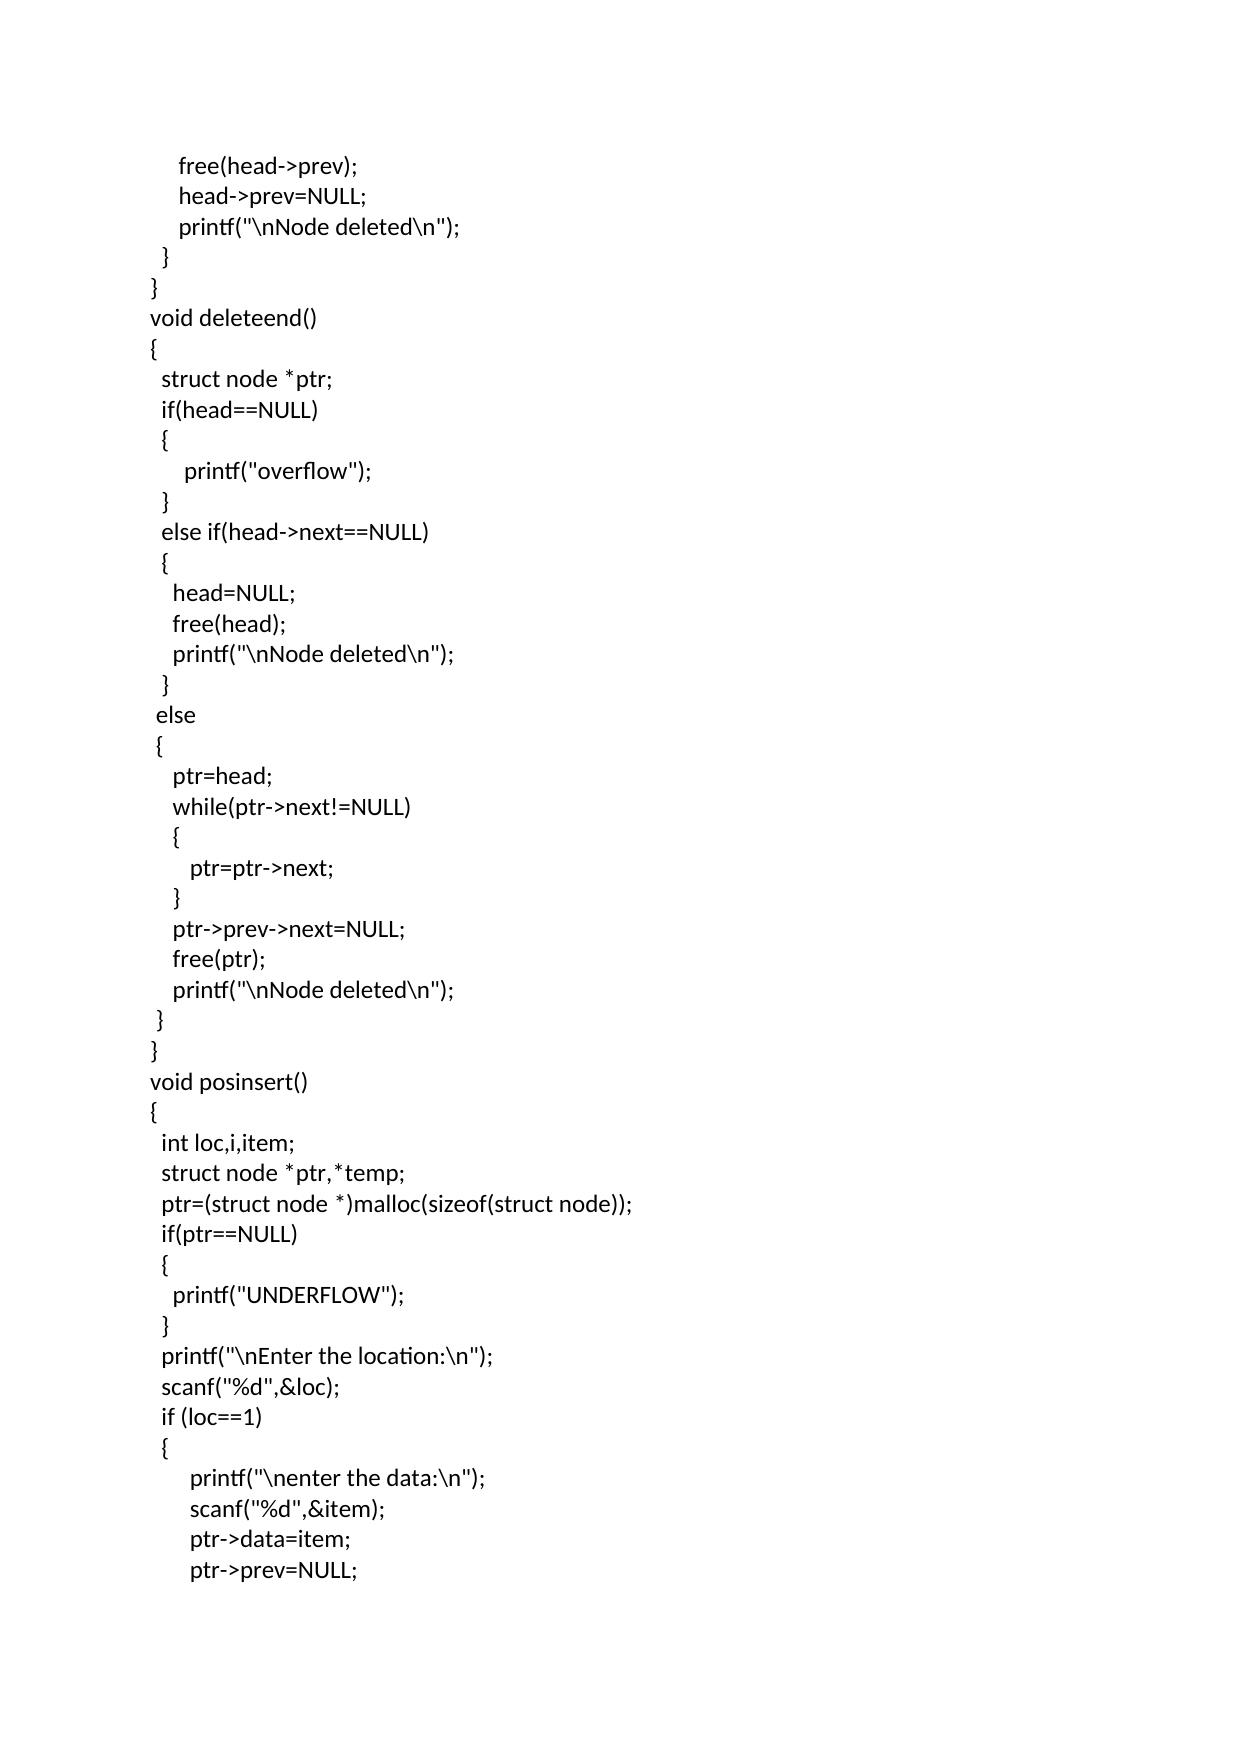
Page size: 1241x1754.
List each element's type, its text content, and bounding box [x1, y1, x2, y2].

text head->prev=NULL; [150, 181, 1090, 211]
text { [150, 1249, 1090, 1279]
text scanf("%d",&item); [150, 1493, 1090, 1523]
text { [150, 547, 1090, 577]
text while(ptr->next!=NULL) [150, 791, 1090, 821]
text if(ptr==NULL) [150, 1218, 1090, 1249]
text } [150, 882, 1090, 913]
text printf("UNDERFLOW"); [150, 1279, 1090, 1310]
text void deleteend() [150, 303, 1090, 333]
text { [150, 425, 1090, 455]
text ptr=ptr->next; [150, 852, 1090, 882]
text if(head==NULL) [150, 394, 1090, 425]
text int loc,i,item; [150, 1127, 1090, 1157]
text free(head->prev); [150, 150, 1090, 181]
text scanf("%d",&loc); [150, 1371, 1090, 1401]
text printf("\nNode deleted\n"); [150, 974, 1090, 1004]
text printf("\nNode deleted\n"); [150, 638, 1090, 669]
text ptr->prev->next=NULL; [150, 913, 1090, 943]
text if (loc==1) [150, 1401, 1090, 1432]
text else [150, 699, 1090, 730]
text } [150, 272, 1090, 303]
text ptr=(struct node *)malloc(sizeof(struct node)); [150, 1188, 1090, 1218]
text printf("\nenter the data:\n"); [150, 1462, 1090, 1493]
text } [150, 1310, 1090, 1340]
text { [150, 333, 1090, 364]
text printf("\nEnter the location:\n"); [150, 1340, 1090, 1371]
text printf("overflow"); [150, 455, 1090, 486]
text free(ptr); [150, 943, 1090, 974]
text { [150, 1096, 1090, 1127]
text free(head); [150, 608, 1090, 638]
text } [150, 1004, 1090, 1035]
text ptr=head; [150, 760, 1090, 791]
text struct node *ptr; [150, 364, 1090, 394]
text ptr->prev=NULL; [150, 1554, 1090, 1584]
text } [150, 669, 1090, 699]
text { [150, 730, 1090, 760]
text void posinsert() [150, 1066, 1090, 1096]
text { [150, 1432, 1090, 1462]
text struct node *ptr,*temp; [150, 1157, 1090, 1188]
text head=NULL; [150, 577, 1090, 608]
text } [150, 242, 1090, 272]
text else if(head->next==NULL) [150, 516, 1090, 547]
text } [150, 1035, 1090, 1066]
text printf("\nNode deleted\n"); [150, 211, 1090, 242]
text ptr->data=item; [150, 1523, 1090, 1554]
text } [150, 486, 1090, 516]
text { [150, 821, 1090, 852]
